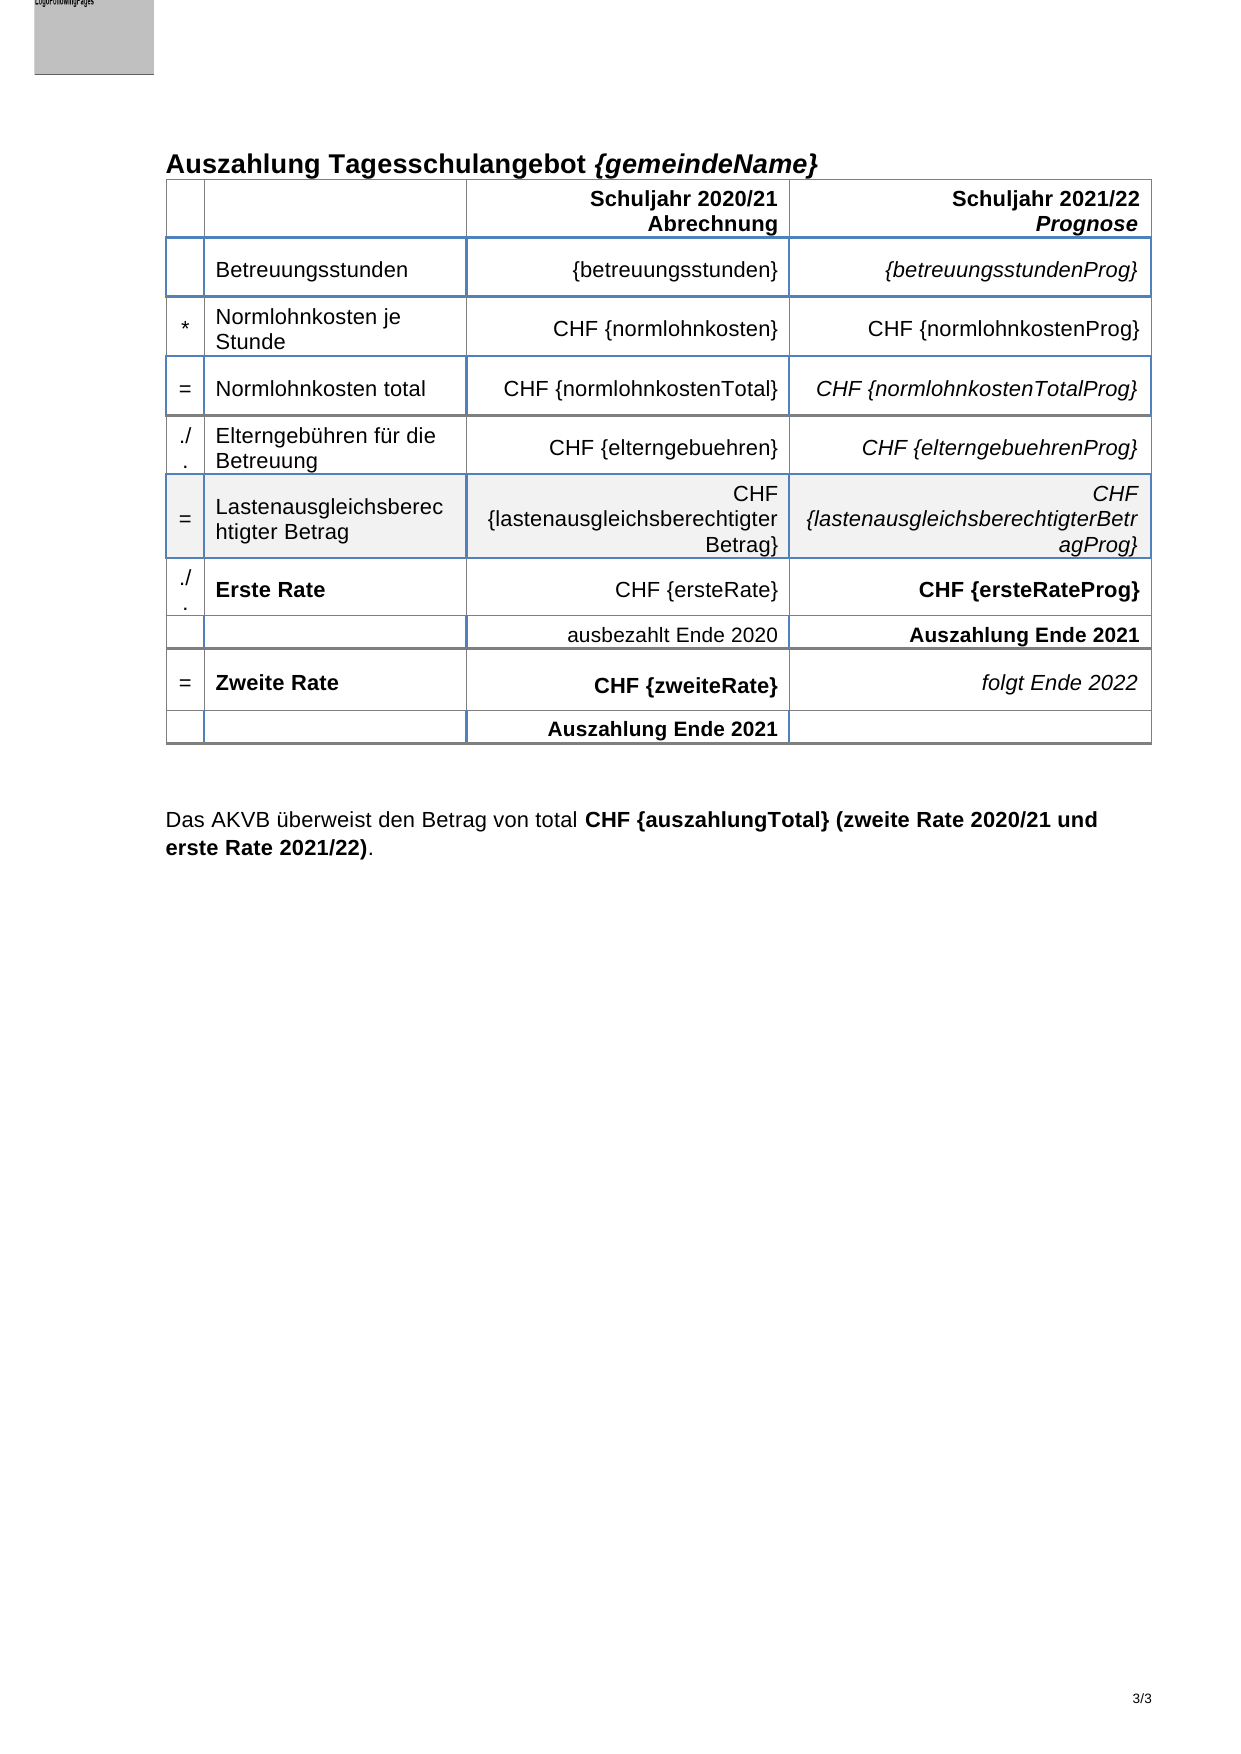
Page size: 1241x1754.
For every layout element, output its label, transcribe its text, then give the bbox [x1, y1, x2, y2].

table_cell CHF {normlohnkostenProg} [790, 298, 1151, 354]
table_cell CHF {normlohnkostenTotal} [468, 357, 788, 413]
table_cell CHF {normlohnkosten} [467, 298, 789, 354]
table_cell [205, 711, 465, 742]
table_cell CHF {elterngebuehrenProg} [790, 417, 1151, 473]
table_cell CHF {lastenausgleichsberechtigterBetrag} [468, 475, 788, 557]
table_cell Elterngebühren für die Betreuung [205, 417, 466, 473]
table_cell Erste Rate [205, 559, 466, 615]
table_cell CHF {ersteRateProg} [790, 559, 1151, 615]
table_cell * [167, 298, 204, 354]
table_cell = [167, 650, 204, 709]
table_cell [167, 239, 203, 295]
table_cell CHF {normlohnkostenTotalProg} [790, 357, 1150, 413]
table_cell CHF {elterngebuehren} [467, 417, 789, 473]
table_cell Zweite Rate [205, 650, 466, 709]
table_cell [167, 616, 203, 647]
table_cell [790, 711, 1151, 742]
table_cell ./. [167, 417, 204, 473]
table_cell ausbezahlt Ende 2020 [468, 616, 788, 647]
table_header [205, 180, 466, 236]
table_cell = [167, 357, 203, 413]
table_cell ./. [167, 559, 204, 615]
table_cell Auszahlung Ende 2021 [790, 616, 1151, 647]
text Das AKVB überweist den Betrag von total CHF {auszahlungTotal} (zweite Rate 2020/21 und erste Rate 2021/22). [165, 804, 1152, 860]
table_cell {betreuungsstunden} [468, 239, 788, 295]
table_cell CHF {zweiteRate} [467, 650, 789, 709]
text Auszahlung Tagesschulangebot {gemeindeName} [165, 148, 1152, 179]
table_cell Normlohnkosten total [205, 357, 465, 413]
table_cell {betreuungsstundenProg} [790, 239, 1150, 295]
picture [34, 0, 154, 75]
table_header Schuljahr 2021/22 Prognose [790, 180, 1151, 236]
table_cell CHF {lastenausgleichsberechtigterBetragProg} [790, 475, 1150, 557]
table_cell Normlohnkosten je Stunde [205, 298, 466, 354]
table_cell = [167, 475, 203, 557]
table_cell Lastenausgleichsberechtigter Betrag [205, 475, 465, 557]
table_cell Auszahlung Ende 2021 [468, 711, 788, 742]
table_cell folgt Ende 2022 [790, 650, 1151, 709]
table_cell [167, 711, 203, 742]
table_header [167, 180, 204, 236]
table_cell CHF {ersteRate} [467, 559, 789, 615]
table_cell Betreuungsstunden [205, 239, 465, 295]
table_header Schuljahr 2020/21 Abrechnung [467, 180, 789, 236]
table_cell [205, 616, 465, 647]
